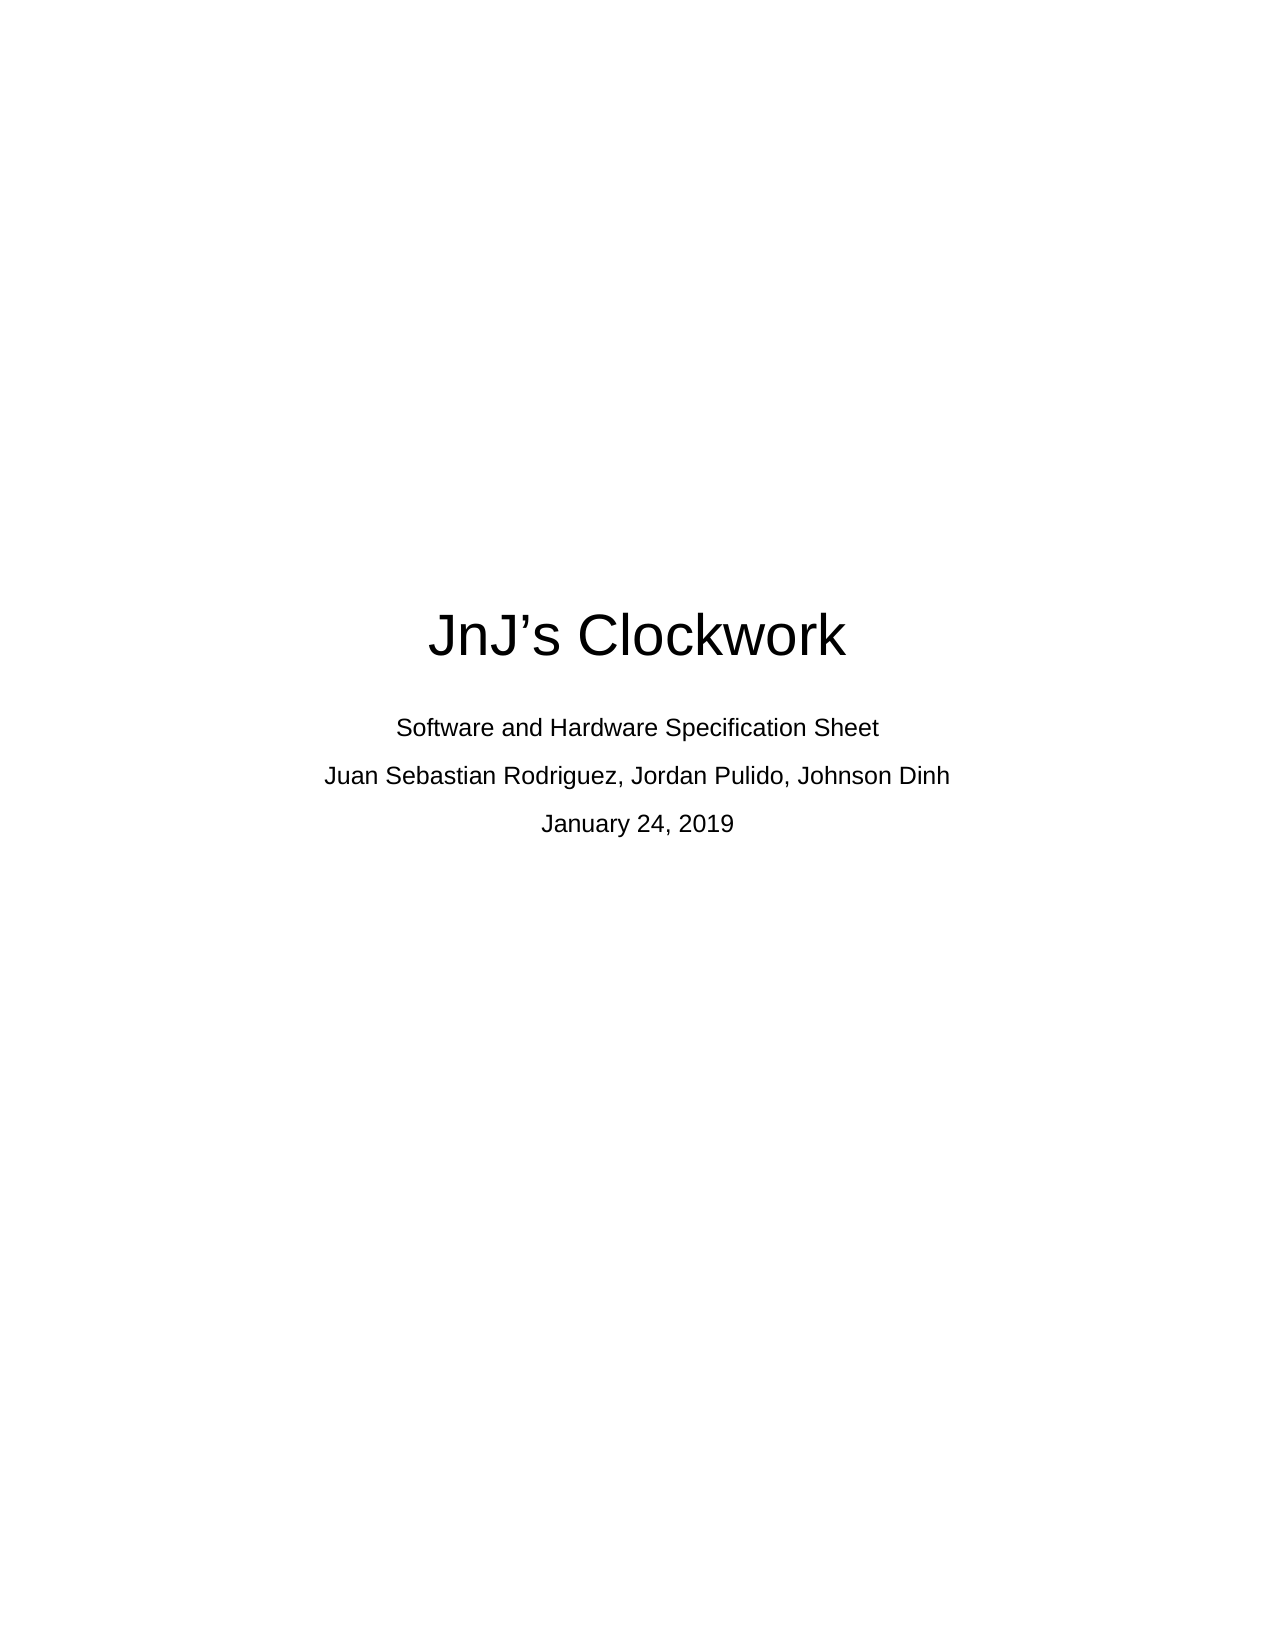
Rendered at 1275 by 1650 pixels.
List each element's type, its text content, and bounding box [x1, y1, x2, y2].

title JnJ’s Clockwork [150, 601, 1125, 668]
text Software and Hardware Specification Sheet [150, 713, 1125, 742]
text Juan Sebastian Rodriguez, Jordan Pulido, Johnson Dinh [150, 761, 1125, 790]
text January 24, 2019 [150, 809, 1125, 837]
